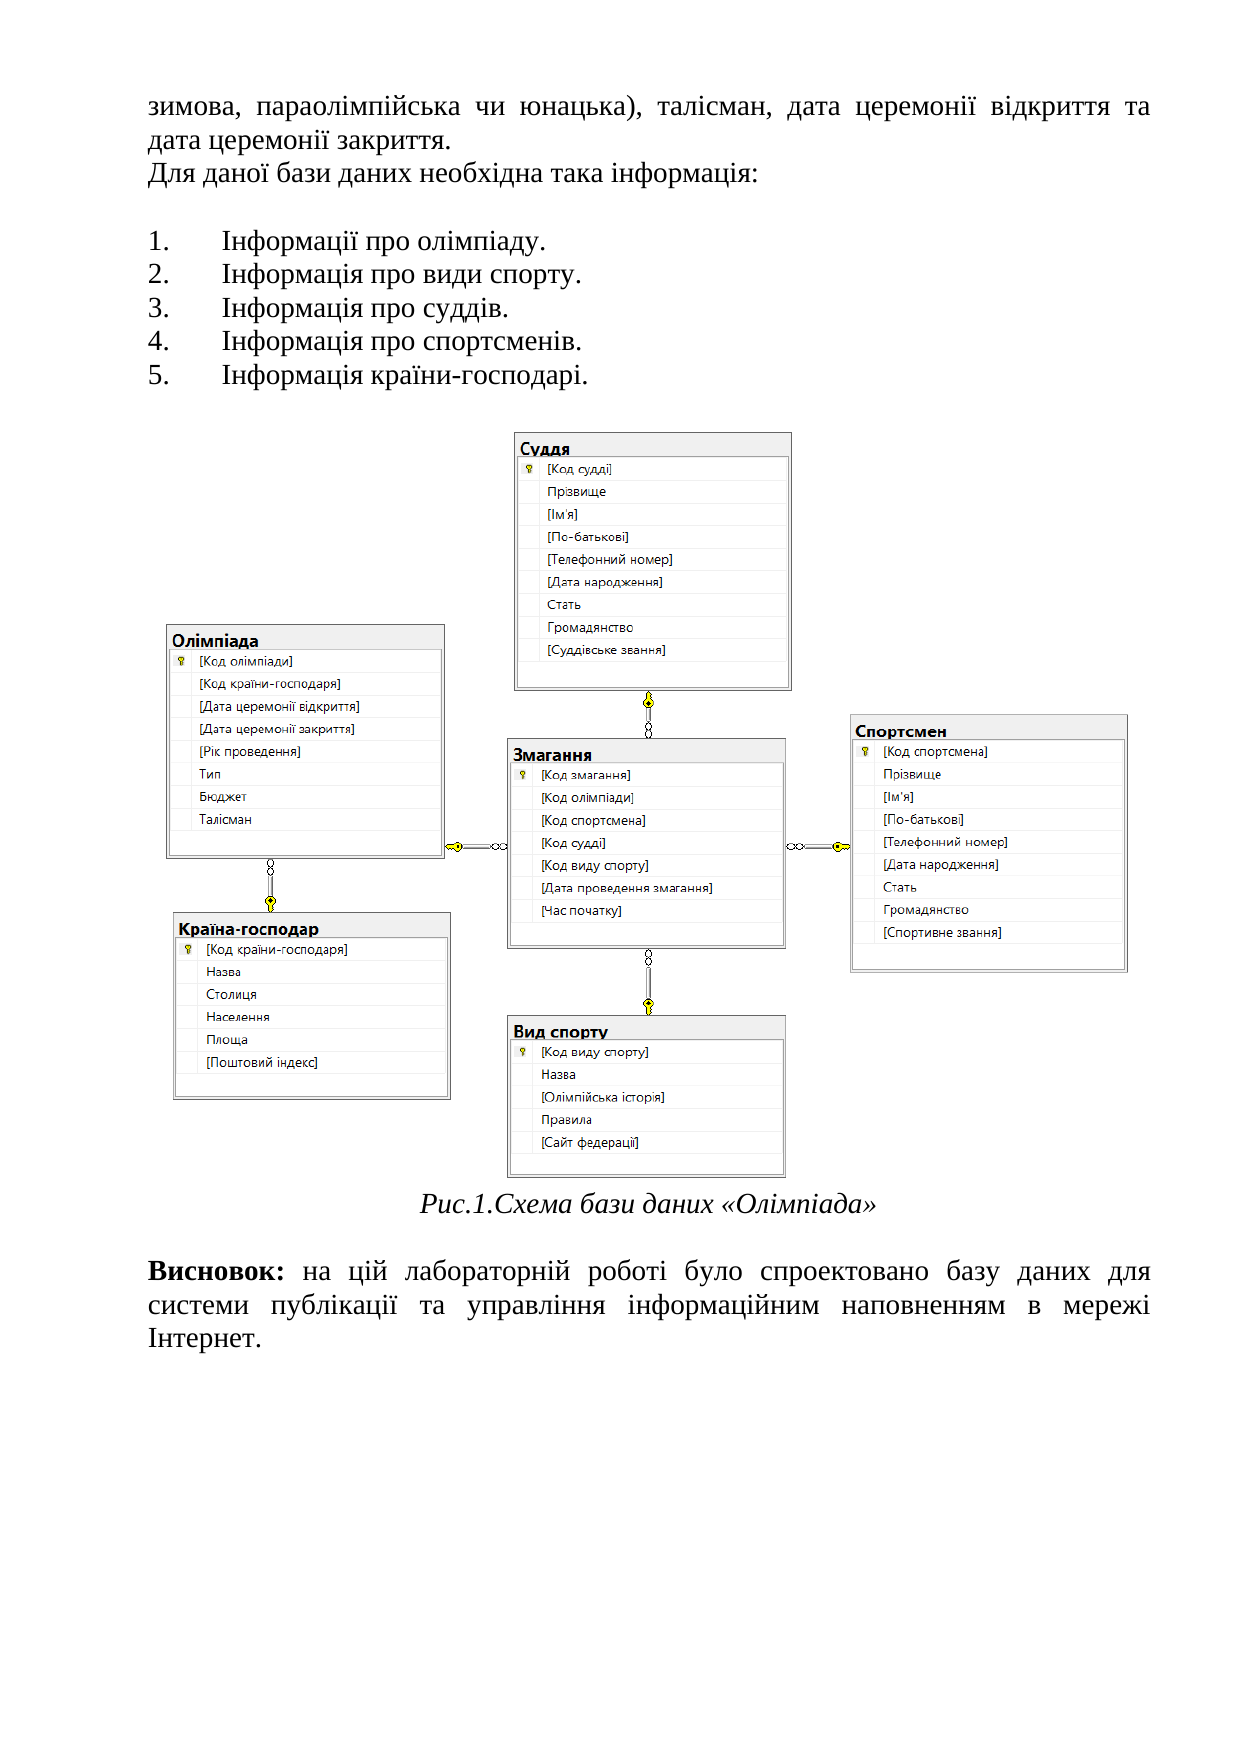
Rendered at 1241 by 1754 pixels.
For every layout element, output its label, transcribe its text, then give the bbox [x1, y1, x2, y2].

text 4. Інформація про спортсменів. [148, 323, 1152, 357]
text 2. Інформація про види спорту. [148, 256, 1152, 290]
text Для даної бази даних необхідна така інформація: [148, 156, 1152, 189]
picture [147, 423, 1140, 1187]
text 5. Інформація країни-господарі. [148, 357, 1152, 390]
text Рис.1.Схема бази даних «Олімпіада» [148, 1186, 1152, 1220]
text 1. Інформації про олімпіаду. [148, 223, 1152, 256]
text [148, 88, 1152, 156]
text Висновок: на цій лабораторній роботі було спроектовано базу даних для системи публікації та управління інформаційним наповненням в мережі Інтернет. [148, 1253, 1152, 1354]
text 3. Інформація про суддів. [148, 290, 1152, 323]
